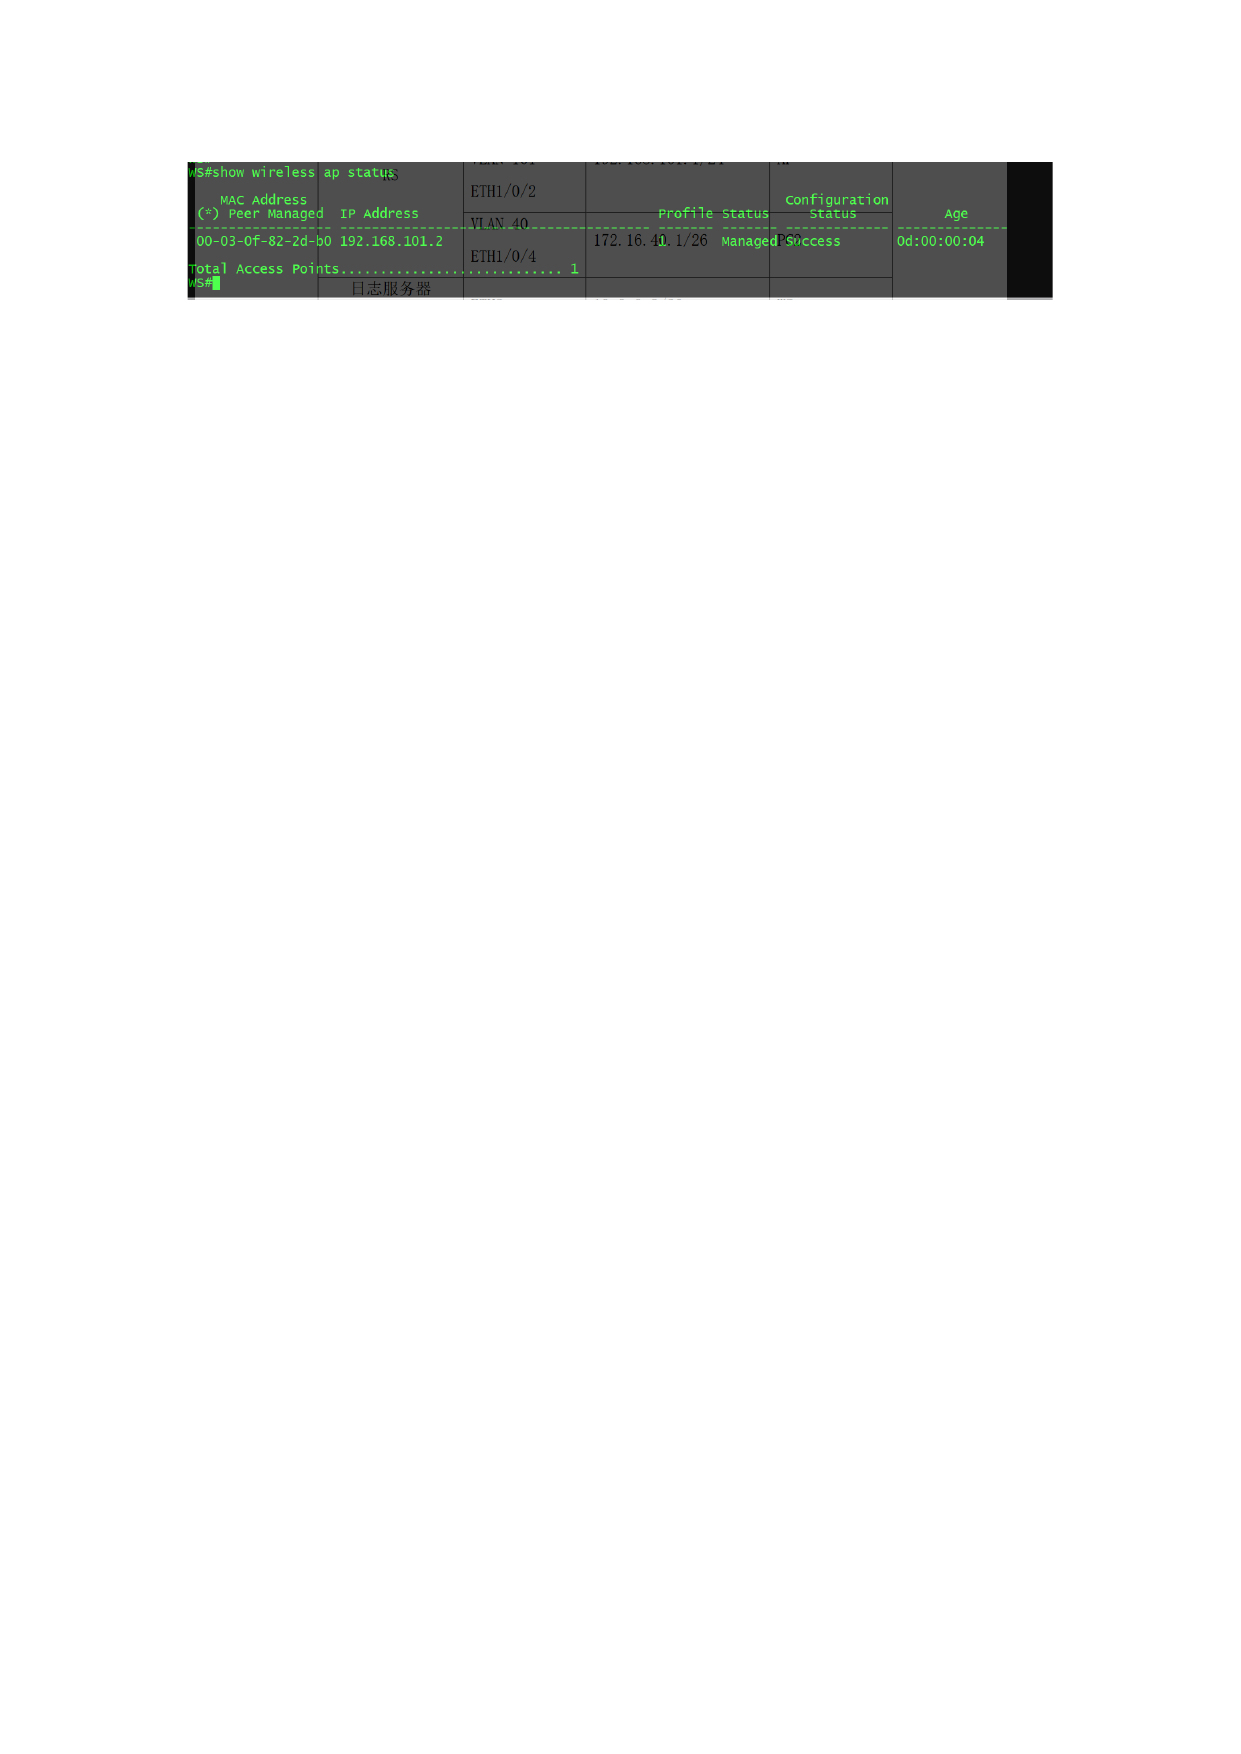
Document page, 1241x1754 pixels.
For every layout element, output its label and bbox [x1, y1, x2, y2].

picture [187, 162, 1053, 300]
